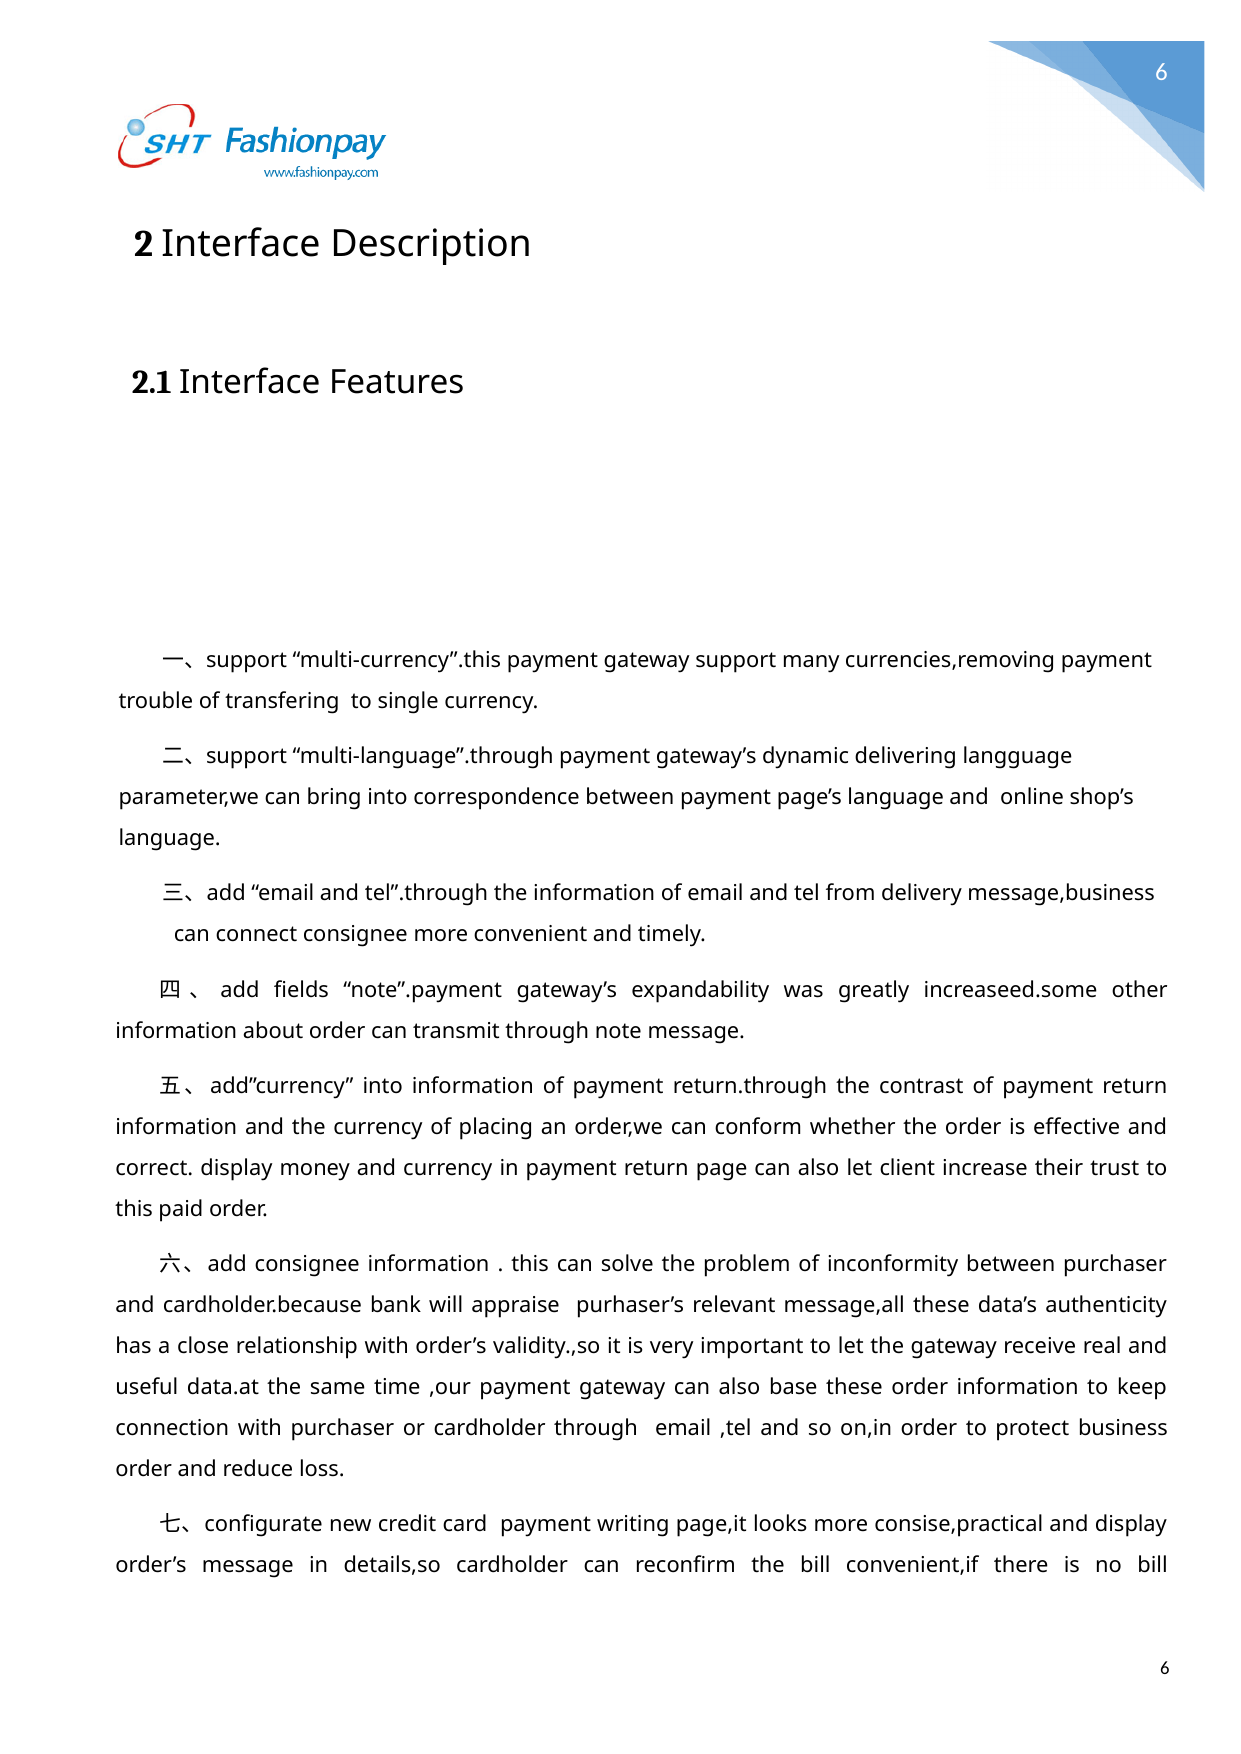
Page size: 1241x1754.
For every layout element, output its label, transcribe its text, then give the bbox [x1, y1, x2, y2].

text 二、support “multi-language”.through payment gateway’s dynamic delivering langguage parameter,we can bring into correspondence between payment page’s language and online shop’s language. [118, 738, 1171, 852]
text 六、add consignee information . this can solve the problem of inconformity between purchaser and cardholder.because bank will appraise purhaser’s relevant message,all these data’s authenticity has a close relationship with order’s validity.,so it is very important to let the gateway receive real and useful data.at the same time ,our payment gateway can also base these order information to keep connection with purchaser or cardholder through email ,tel and so on,in order to protect business order and reduce loss. [115, 1246, 1169, 1483]
text 五、add”currency” into information of payment return.through the contrast of payment return information and the currency of placing an order,we can conform whether the order is effective and correct. display money and currency in payment return page can also let client increase their trust to this paid order. [115, 1068, 1169, 1223]
subtitle 2 Interface Description [134, 216, 1171, 267]
text 一、support “multi-currency”.this payment gateway support many currencies,removing payment trouble of transfering to single currency. [118, 642, 1171, 715]
text 三、add “email and tel”.through the information of email and tel from delivery message,business can connect consignee more convenient and timely. [163, 875, 1171, 948]
picture [116, 75, 389, 212]
text 四、add fields “note”.payment gateway’s expandability was greatly increaseed.some other information about order can transmit through note message. [115, 972, 1169, 1044]
subtitle 2.1 Interface Features [132, 358, 1171, 403]
picture [986, 41, 1205, 192]
